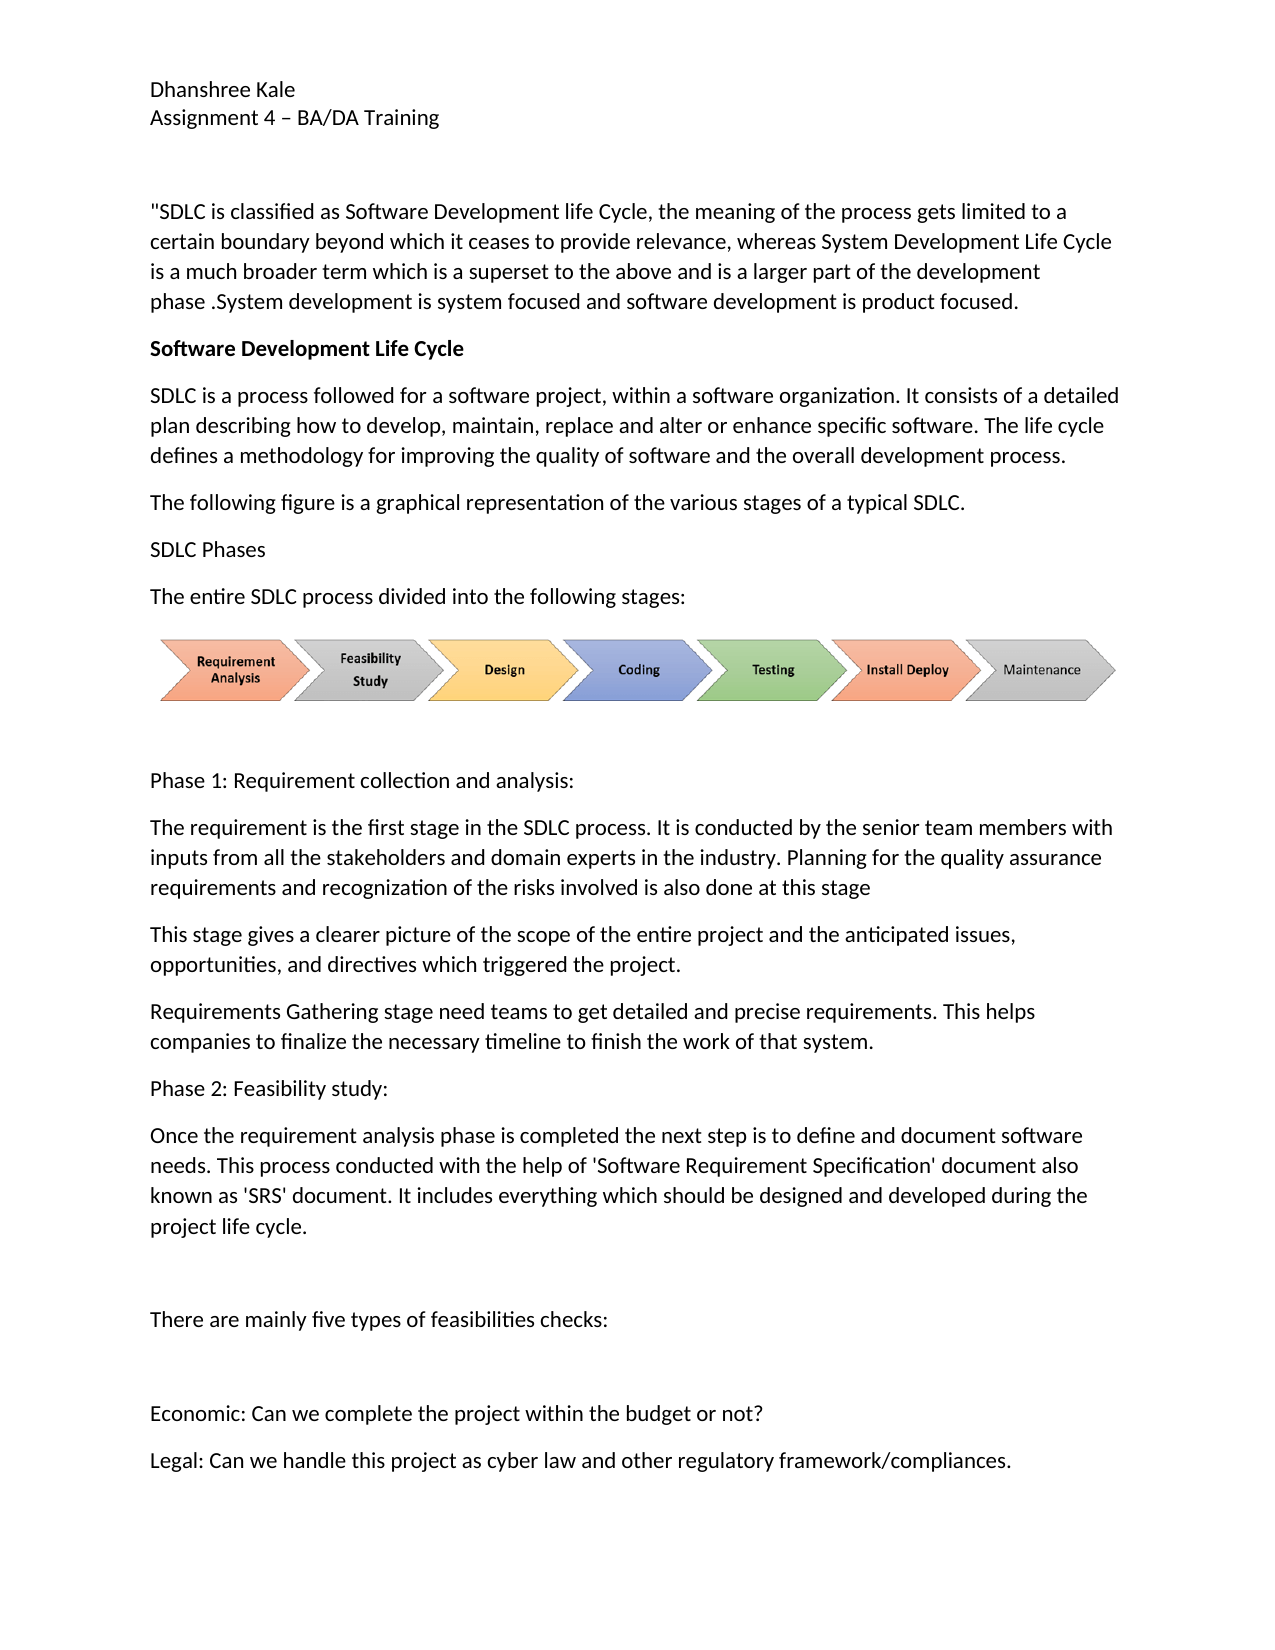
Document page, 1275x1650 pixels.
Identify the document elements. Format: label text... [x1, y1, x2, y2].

text "SDLC is classified as Software Development life Cycle, the meaning of the process gets limited to a certain boundary beyond which it ceases to provide relevance, whereas System Development Life Cycle is a much broader term which is a superset to the above and is a larger part of the development phase .System development is system focused and software development is product focused. [150, 197, 1125, 316]
text Economic: Can we complete the project within the budget or not? [150, 1399, 1125, 1427]
text SDLC is a process followed for a software project, within a software organization. It consists of a detailed plan describing how to develop, maintain, replace and alter or enhance specific software. The life cycle defines a methodology for improving the quality of software and the overall development process. [150, 381, 1125, 470]
text This stage gives a clearer picture of the scope of the entire project and the anticipated issues, opportunities, and directives which triggered the project. [150, 920, 1125, 978]
text Requirements Gathering stage need teams to get detailed and precise requirements. This helps companies to finalize the necessary timeline to finish the work of that system. [150, 997, 1125, 1056]
text SDLC Phases [150, 535, 1125, 563]
text The following figure is a graphical representation of the various stages of a typical SDLC. [150, 488, 1125, 517]
text Legal: Can we handle this project as cyber law and other regulatory framework/compliances. [150, 1446, 1125, 1474]
picture [151, 629, 1121, 701]
text There are mainly five types of feasibilities checks: [150, 1306, 1125, 1334]
text Phase 1: Requirement collection and analysis: [150, 766, 1125, 794]
text The entire SDLC process divided into the following stages: [150, 582, 1125, 610]
text Software Development Life Cycle [150, 334, 1125, 362]
text The requirement is the first stage in the SDLC process. It is conducted by the senior team members with inputs from all the stakeholders and domain experts in the industry. Planning for the quality assurance requirements and recognization of the risks involved is also done at this stage [150, 813, 1125, 901]
text Phase 2: Feasibility study: [150, 1074, 1125, 1102]
text Once the requirement analysis phase is completed the next step is to define and document software needs. This process conducted with the help of 'Software Requirement Specification' document also known as 'SRS' document. It includes everything which should be designed and developed during the project life cycle. [150, 1121, 1125, 1240]
